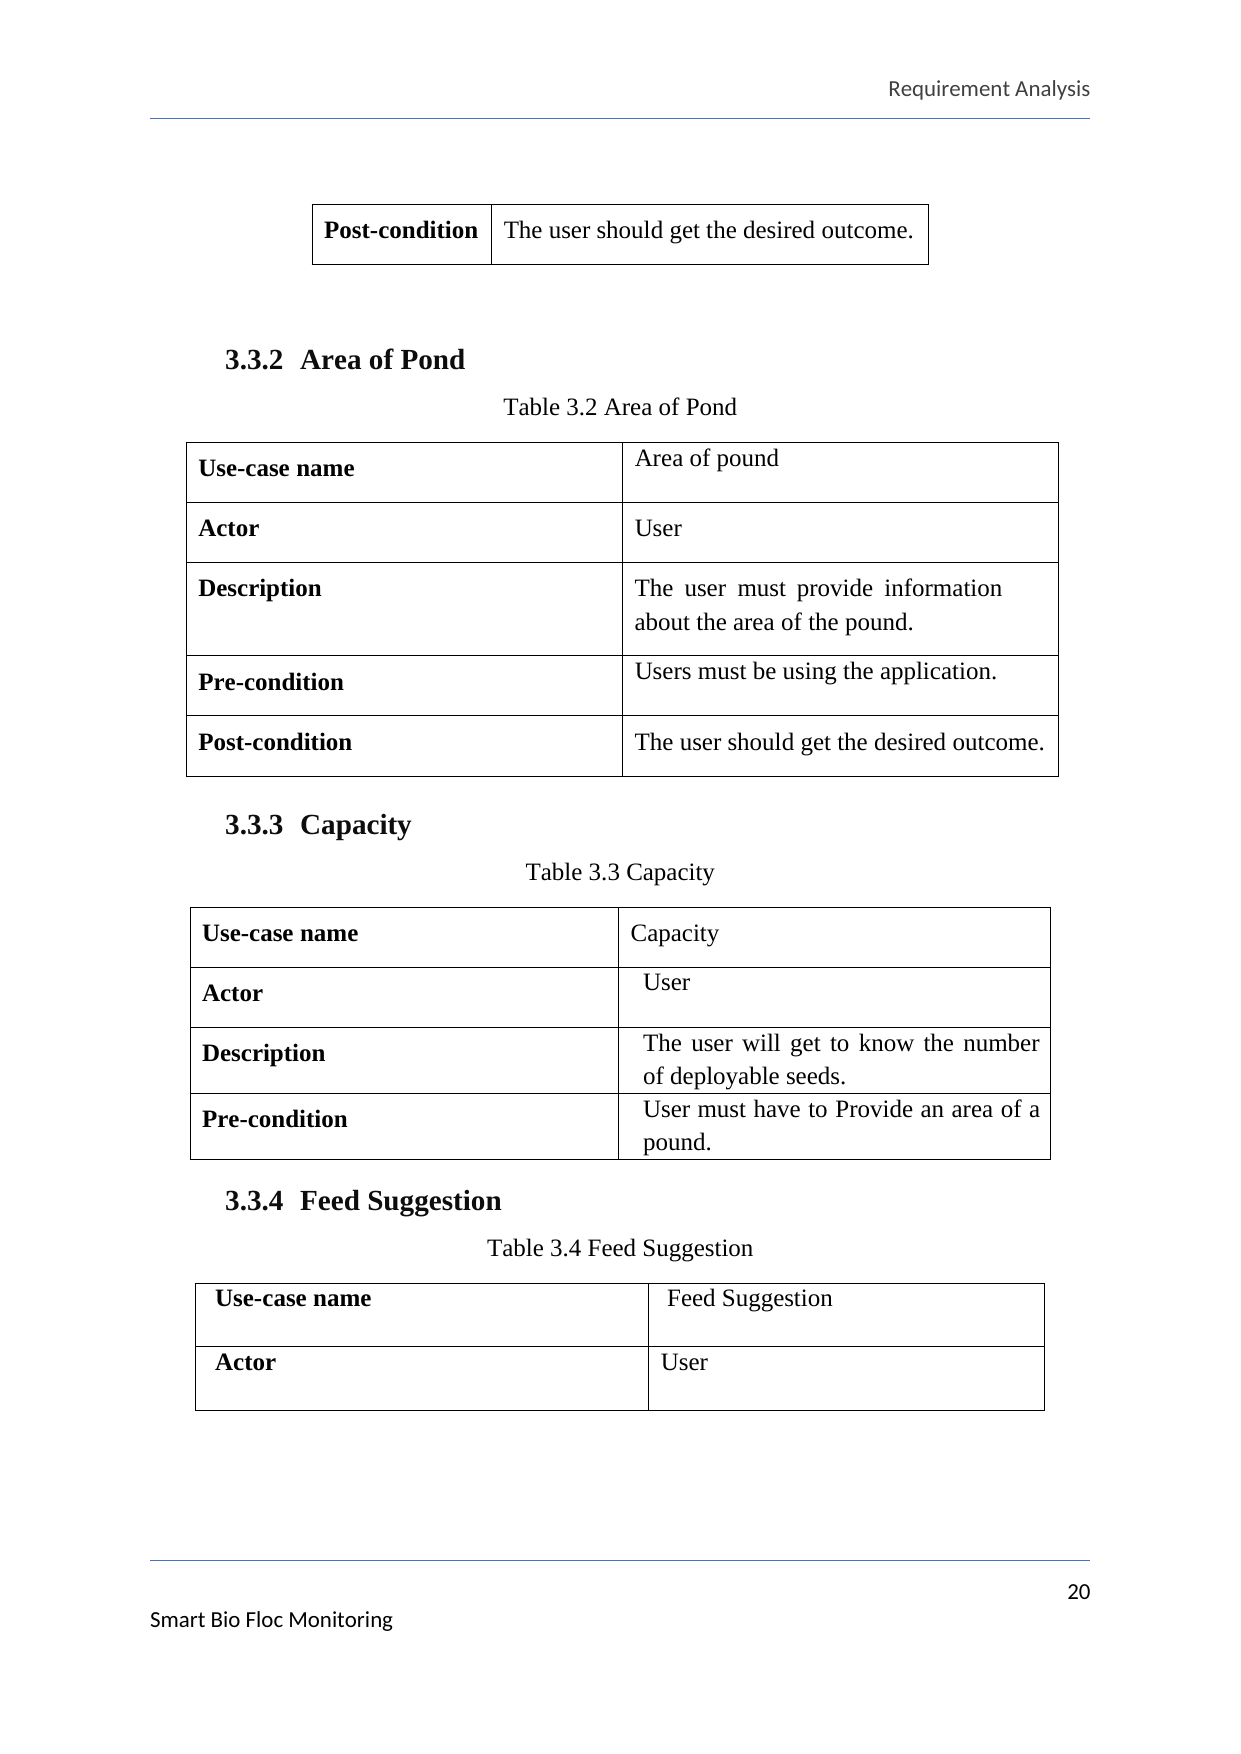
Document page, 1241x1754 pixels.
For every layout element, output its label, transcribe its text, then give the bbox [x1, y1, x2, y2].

table_header Area of pound [623, 443, 1058, 502]
table_cell The user will get to know the number of deployable seeds. [619, 1028, 1050, 1093]
table_cell Actor [187, 503, 622, 562]
text Table 3.2 Area of Pond [150, 392, 1090, 421]
subtitle Feed Suggestion [225, 1183, 1090, 1217]
table_header Use-case name [191, 908, 618, 967]
table_cell Description [191, 1028, 618, 1093]
table_cell User [649, 1347, 1044, 1409]
text Table 3.3 Capacity [150, 857, 1090, 886]
table_cell Actor [191, 968, 618, 1027]
table_cell Description [187, 563, 622, 655]
table_cell User [619, 968, 1050, 1027]
text Table 3.4 Feed Suggestion [150, 1233, 1090, 1262]
table_header Use-case name [196, 1284, 648, 1346]
table_cell Users must be using the application. [623, 656, 1058, 715]
table_cell The user should get the desired outcome. [623, 716, 1058, 776]
table_header Use-case name [187, 443, 622, 502]
table_header Capacity [619, 908, 1050, 967]
table_cell Pre-condition [191, 1094, 618, 1159]
table_cell User must have to Provide an area of a pound. [619, 1094, 1050, 1159]
subtitle Area of Pond [225, 342, 1090, 376]
table_cell Actor [196, 1347, 648, 1409]
subtitle Capacity [225, 807, 1090, 840]
table_cell Pre-condition [187, 656, 622, 715]
table_cell The user should get the desired outcome. [492, 205, 928, 264]
table_cell User [623, 503, 1058, 562]
table_header Feed Suggestion [649, 1284, 1044, 1346]
table_cell The user must provide information about the area of the pound. [623, 563, 1058, 655]
table_cell Post-condition [187, 716, 622, 776]
table_cell Post-condition [313, 205, 491, 264]
